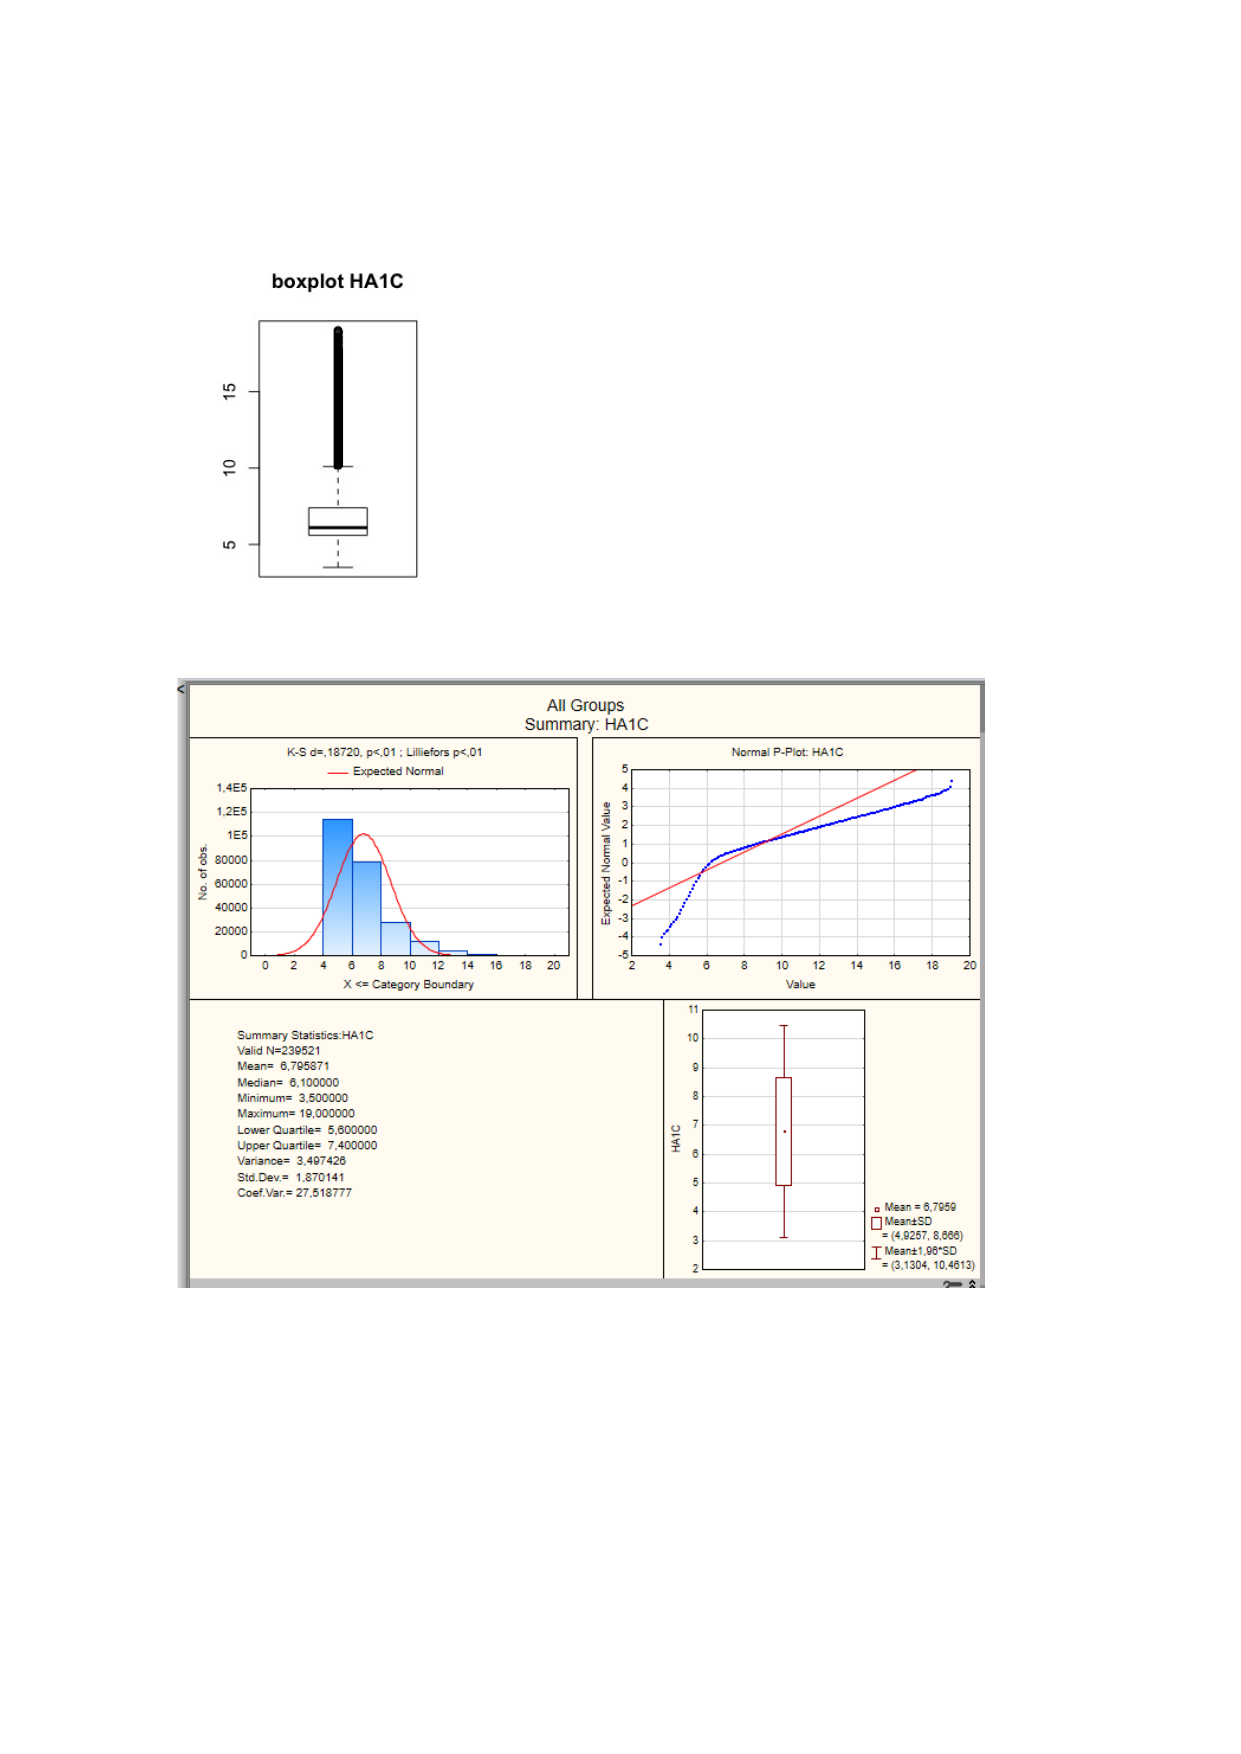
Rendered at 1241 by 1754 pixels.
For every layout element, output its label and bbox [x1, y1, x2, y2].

picture [177, 239, 985, 1288]
